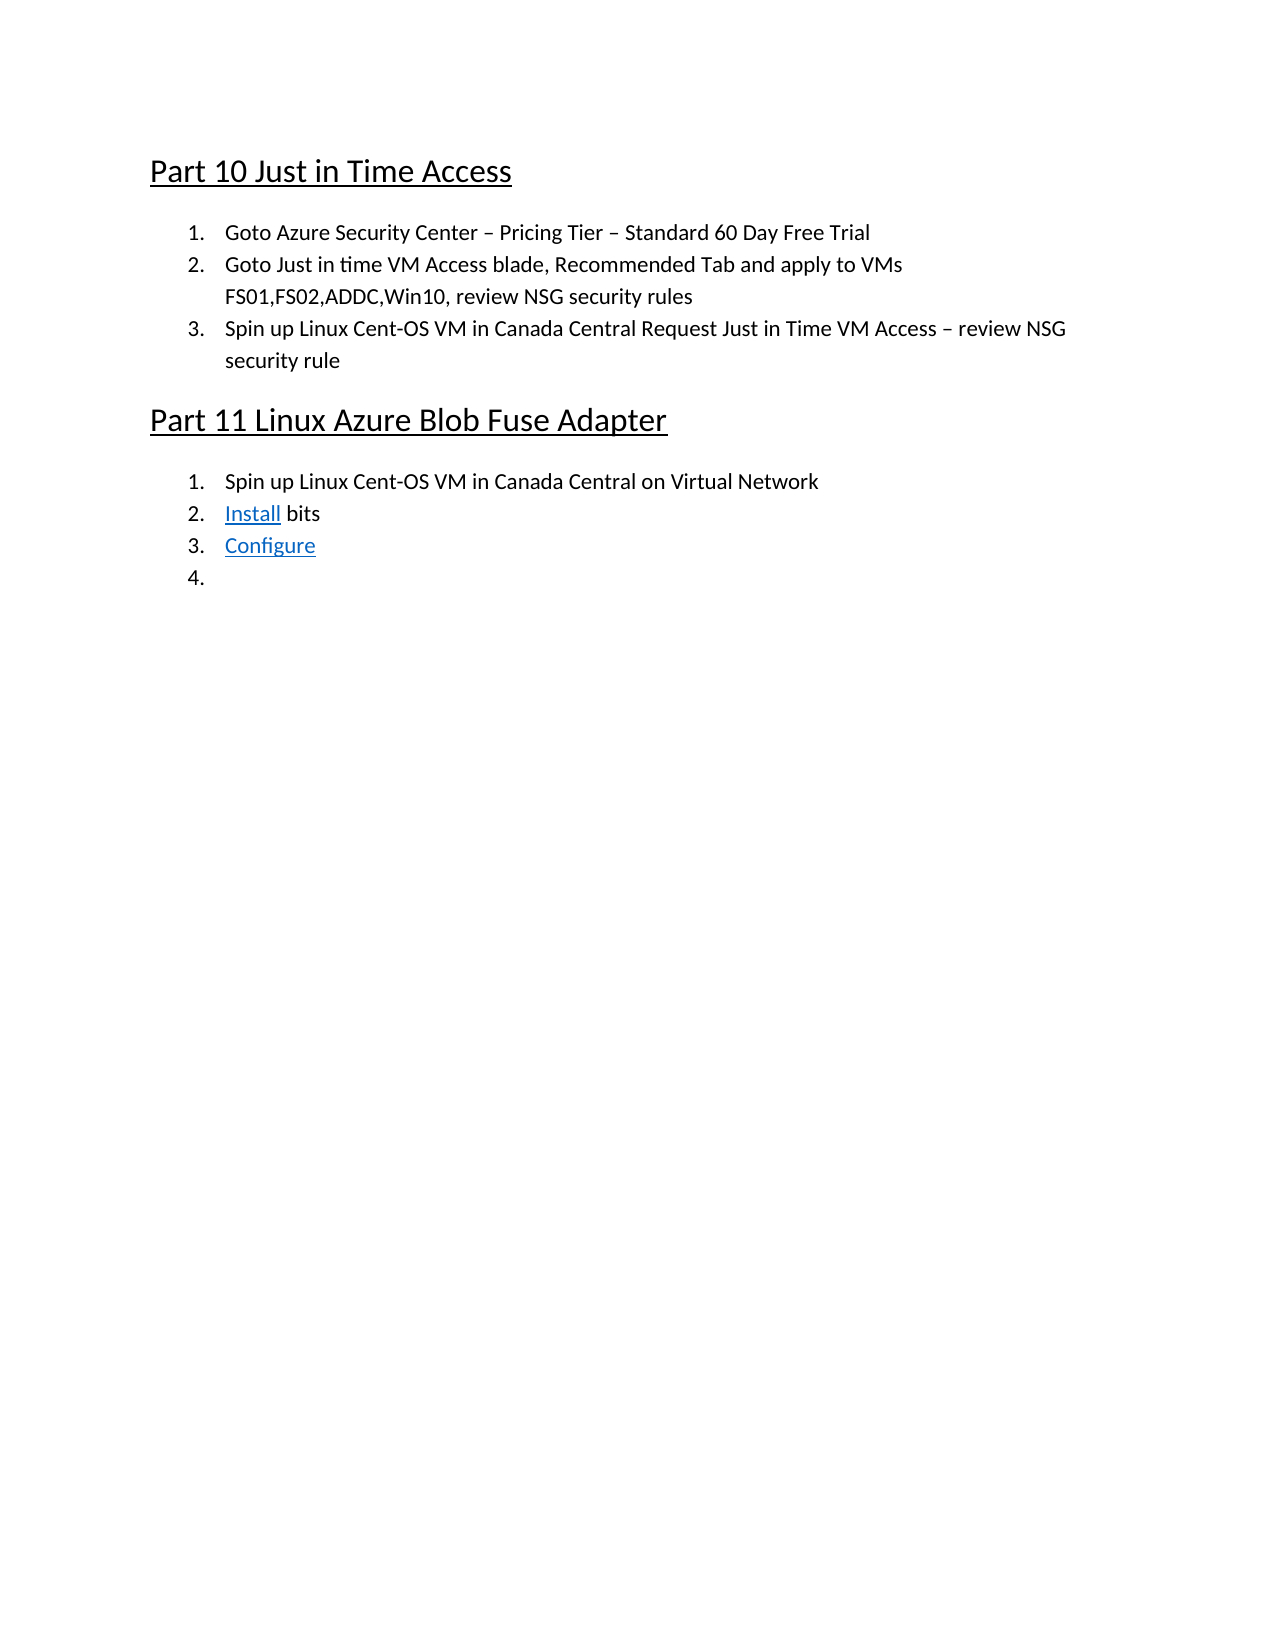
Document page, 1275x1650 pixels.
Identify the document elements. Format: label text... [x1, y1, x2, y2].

list Goto Just in time VM Access blade, Recommended Tab and apply to VMs FS01,FS02,ADDC,Win10, review NSG security rules [187, 250, 1125, 310]
list Install bits [187, 499, 1125, 527]
list Configure [187, 531, 1125, 559]
list Spin up Linux Cent-OS VM in Canada Central Request Just in Time VM Access – review NSG security rule [187, 314, 1125, 374]
text Part 10 Just in Time Access [150, 150, 1125, 191]
list Spin up Linux Cent-OS VM in Canada Central on Virtual Network [187, 467, 1125, 495]
list Goto Azure Security Center – Pricing Tier – Standard 60 Day Free Trial [187, 218, 1125, 246]
text Part 11 Linux Azure Blob Fuse Adapter [150, 399, 1125, 440]
